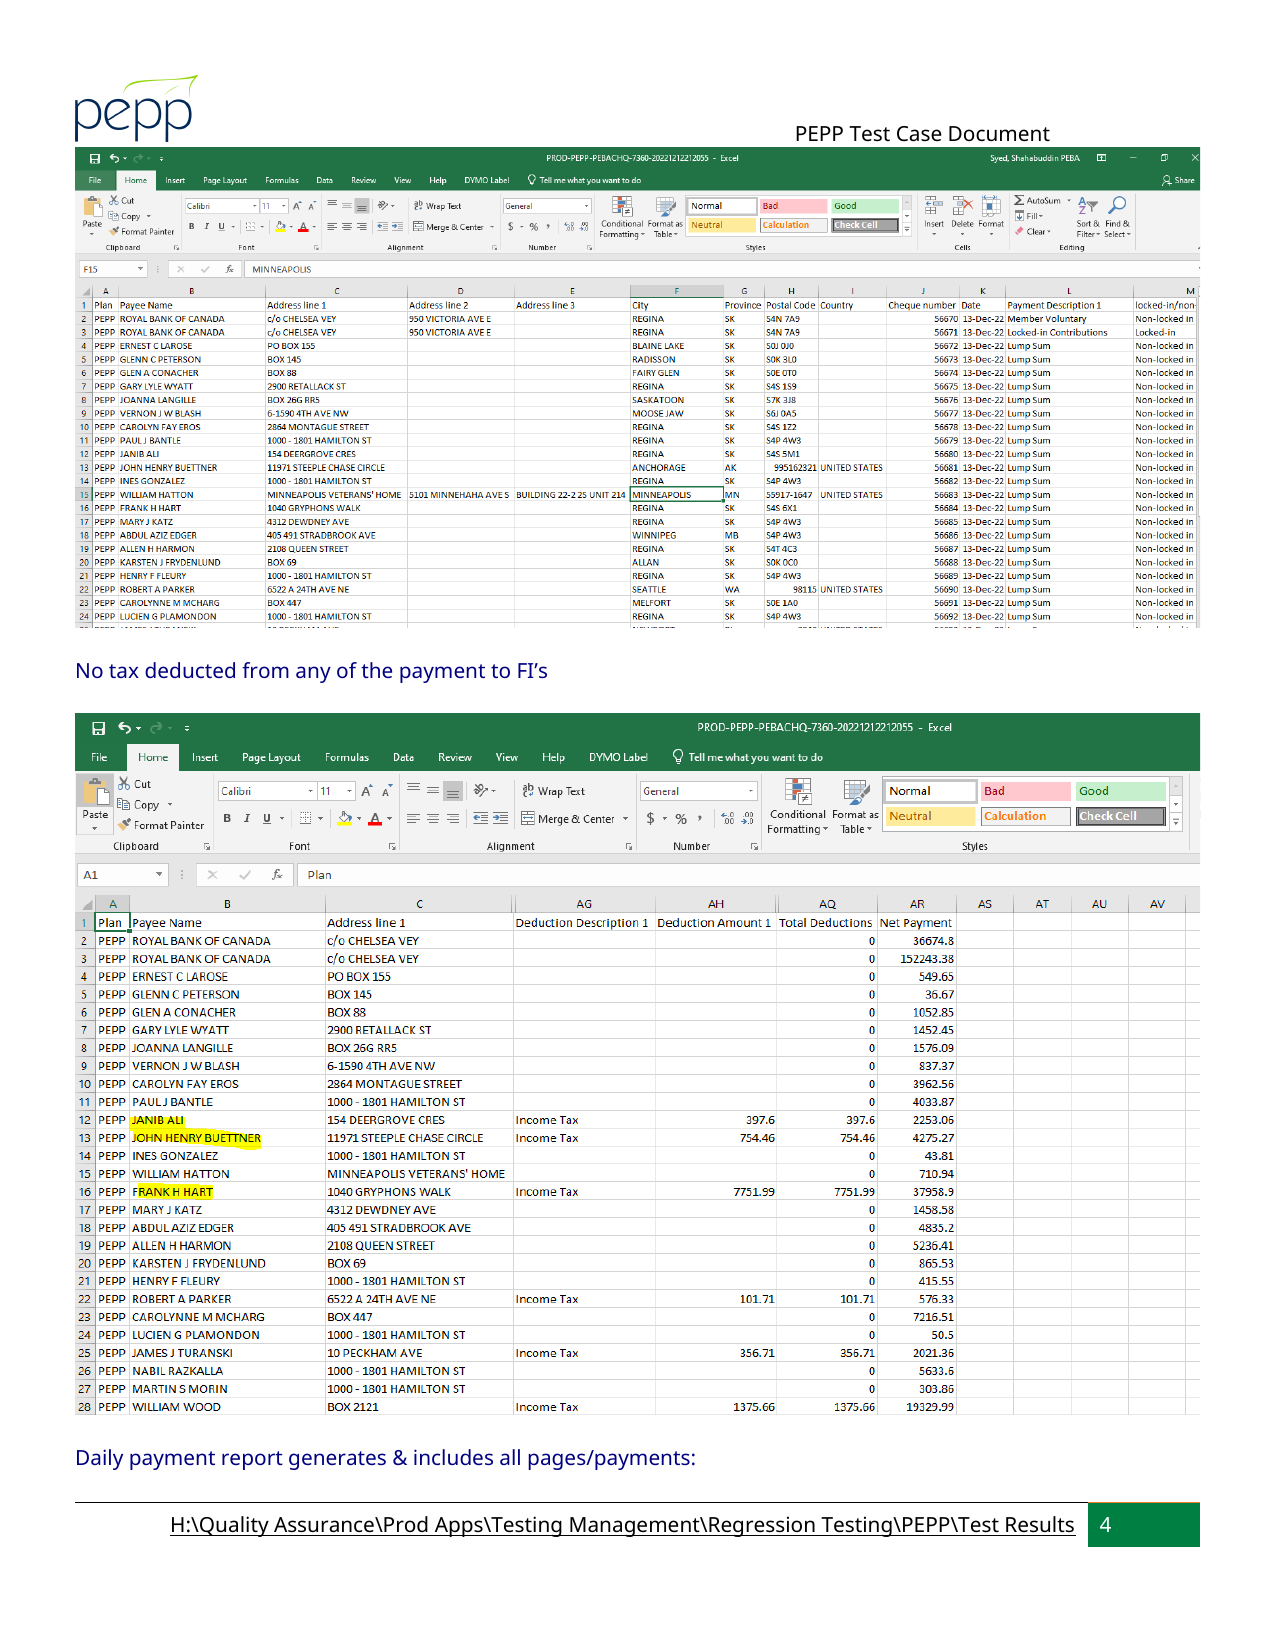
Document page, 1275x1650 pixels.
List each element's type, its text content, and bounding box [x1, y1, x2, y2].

picture [75, 75, 199, 142]
picture [75, 713, 1200, 1415]
text Daily payment report generates & includes all pages/payments: [75, 1443, 1200, 1471]
picture [75, 147, 1200, 628]
text No tax deducted from any of the payment to FI’s [75, 656, 1200, 685]
